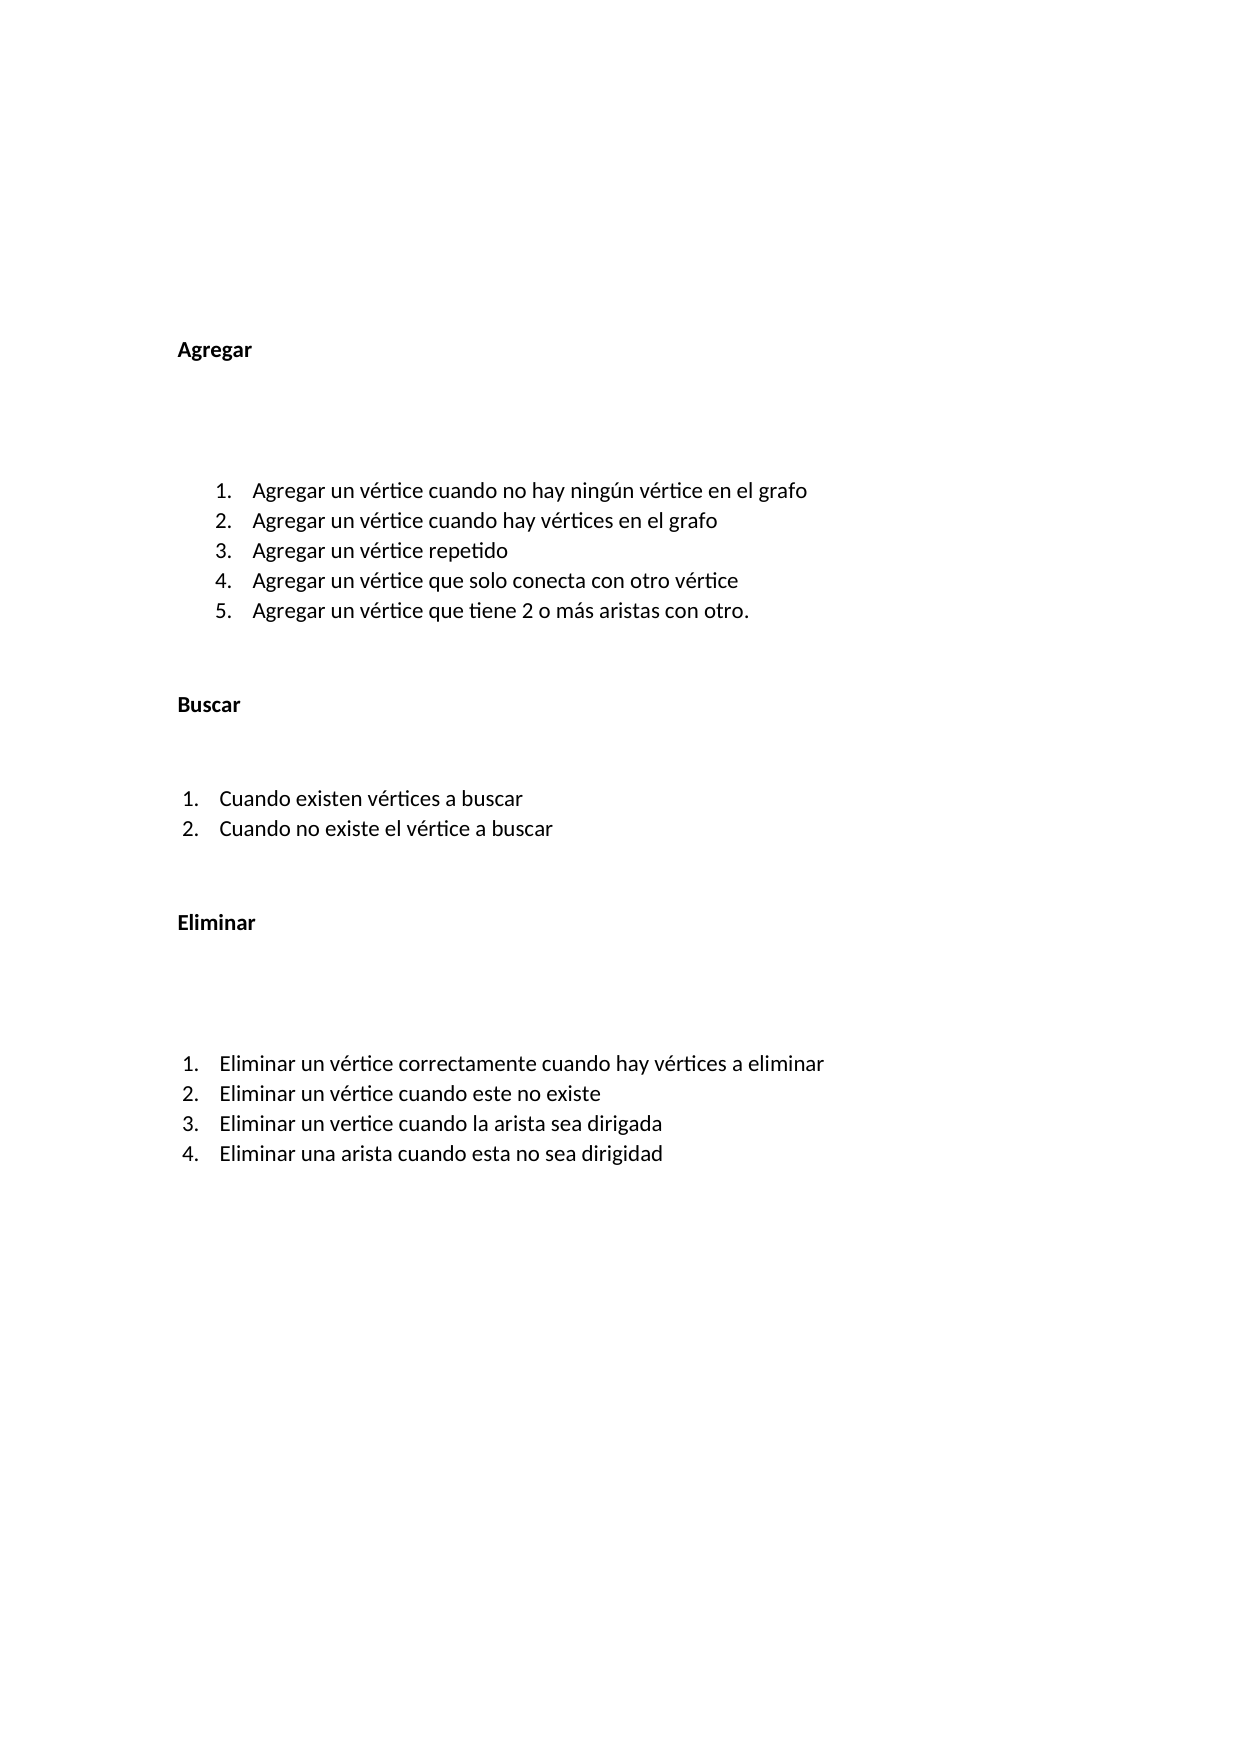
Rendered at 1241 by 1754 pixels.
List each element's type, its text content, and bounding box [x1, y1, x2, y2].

list Cuando existen vértices a buscar [182, 784, 1063, 812]
text Buscar [177, 690, 1063, 718]
list Eliminar un vertice cuando la arista sea dirigada [182, 1109, 1063, 1137]
text Agregar [177, 335, 1063, 363]
text Eliminar [177, 908, 1063, 936]
list Eliminar un vértice correctamente cuando hay vértices a eliminar [182, 1049, 1063, 1077]
list Eliminar un vértice cuando este no existe [182, 1079, 1063, 1107]
list Agregar un vértice que tiene 2 o más aristas con otro. [215, 597, 1063, 625]
list Agregar un vértice cuando no hay ningún vértice en el grafo [215, 476, 1063, 504]
list Cuando no existe el vértice a buscar [182, 814, 1063, 842]
list Eliminar una arista cuando esta no sea dirigidad [182, 1139, 1063, 1167]
list Agregar un vértice repetido [215, 536, 1063, 564]
list Agregar un vértice que solo conecta con otro vértice [215, 566, 1063, 594]
list Agregar un vértice cuando hay vértices en el grafo [215, 506, 1063, 534]
